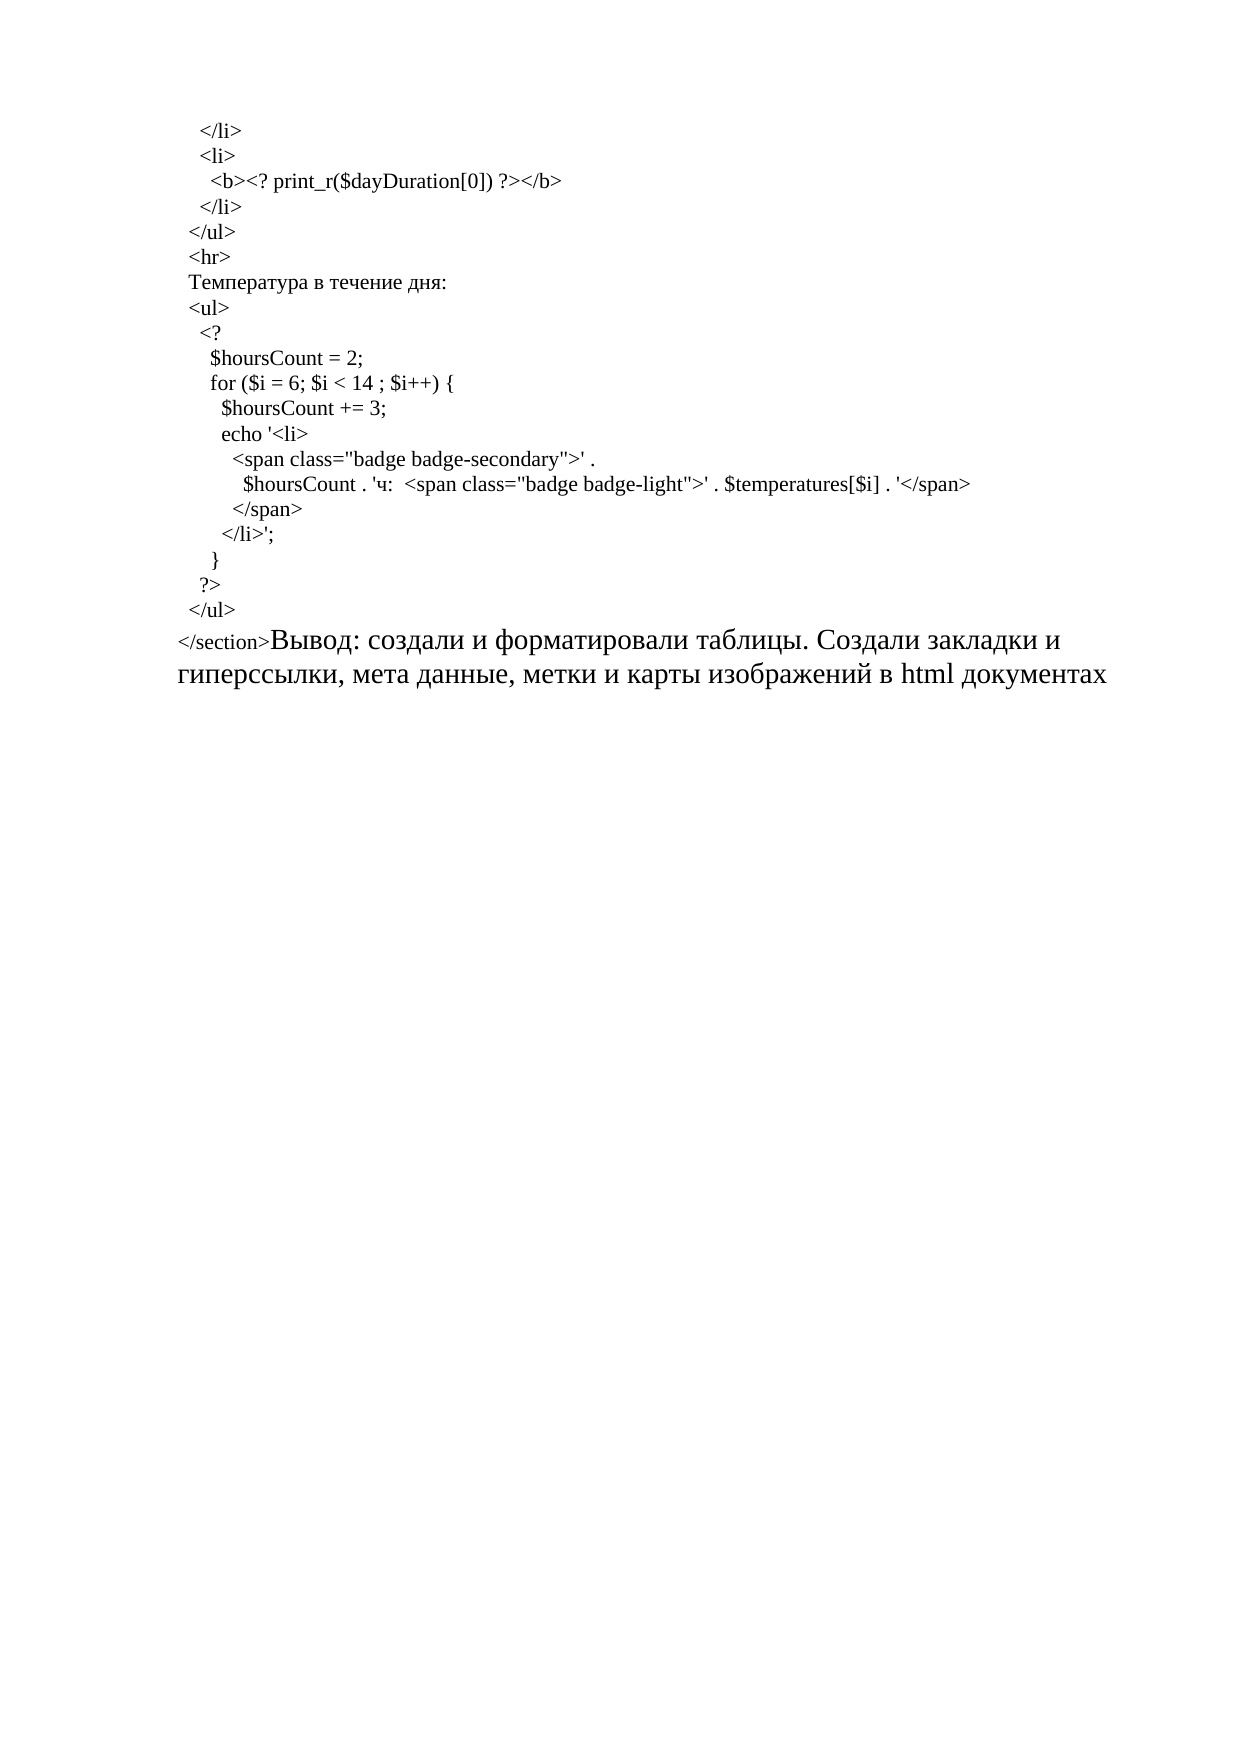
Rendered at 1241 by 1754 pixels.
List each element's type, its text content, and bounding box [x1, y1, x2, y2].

text for ($i = 6; $i < 14 ; $i++) { [177, 370, 1152, 395]
text </li> [177, 194, 1152, 219]
text <li> [177, 143, 1152, 168]
text <ul> [177, 294, 1152, 320]
text echo '<li> [177, 421, 1152, 446]
text <hr> [177, 244, 1152, 269]
text </li>'; [177, 521, 1152, 547]
text $hoursCount += 3; [177, 395, 1152, 421]
text </section>Вывод: cоздали и форматировали таблицы. Создали закладки и гиперссылки, мета данные, метки и карты изображений в html документах [177, 622, 1152, 689]
text </span> [177, 496, 1152, 521]
text </li> [177, 118, 1152, 143]
text Температура в течение дня: [177, 269, 1152, 294]
text <span class="badge badge-secondary">' . [177, 446, 1152, 471]
text } [177, 547, 1152, 572]
text ?> [177, 572, 1152, 597]
text </ul> [177, 219, 1152, 244]
text $hoursCount = 2; [177, 345, 1152, 370]
text $hoursCount . 'ч: <span class="badge badge-light">' . $temperatures[$i] . '</span> [177, 471, 1152, 496]
text <b><? print_r($dayDuration[0]) ?></b> [177, 168, 1152, 194]
text </ul> [177, 597, 1152, 622]
text <? [177, 320, 1152, 345]
